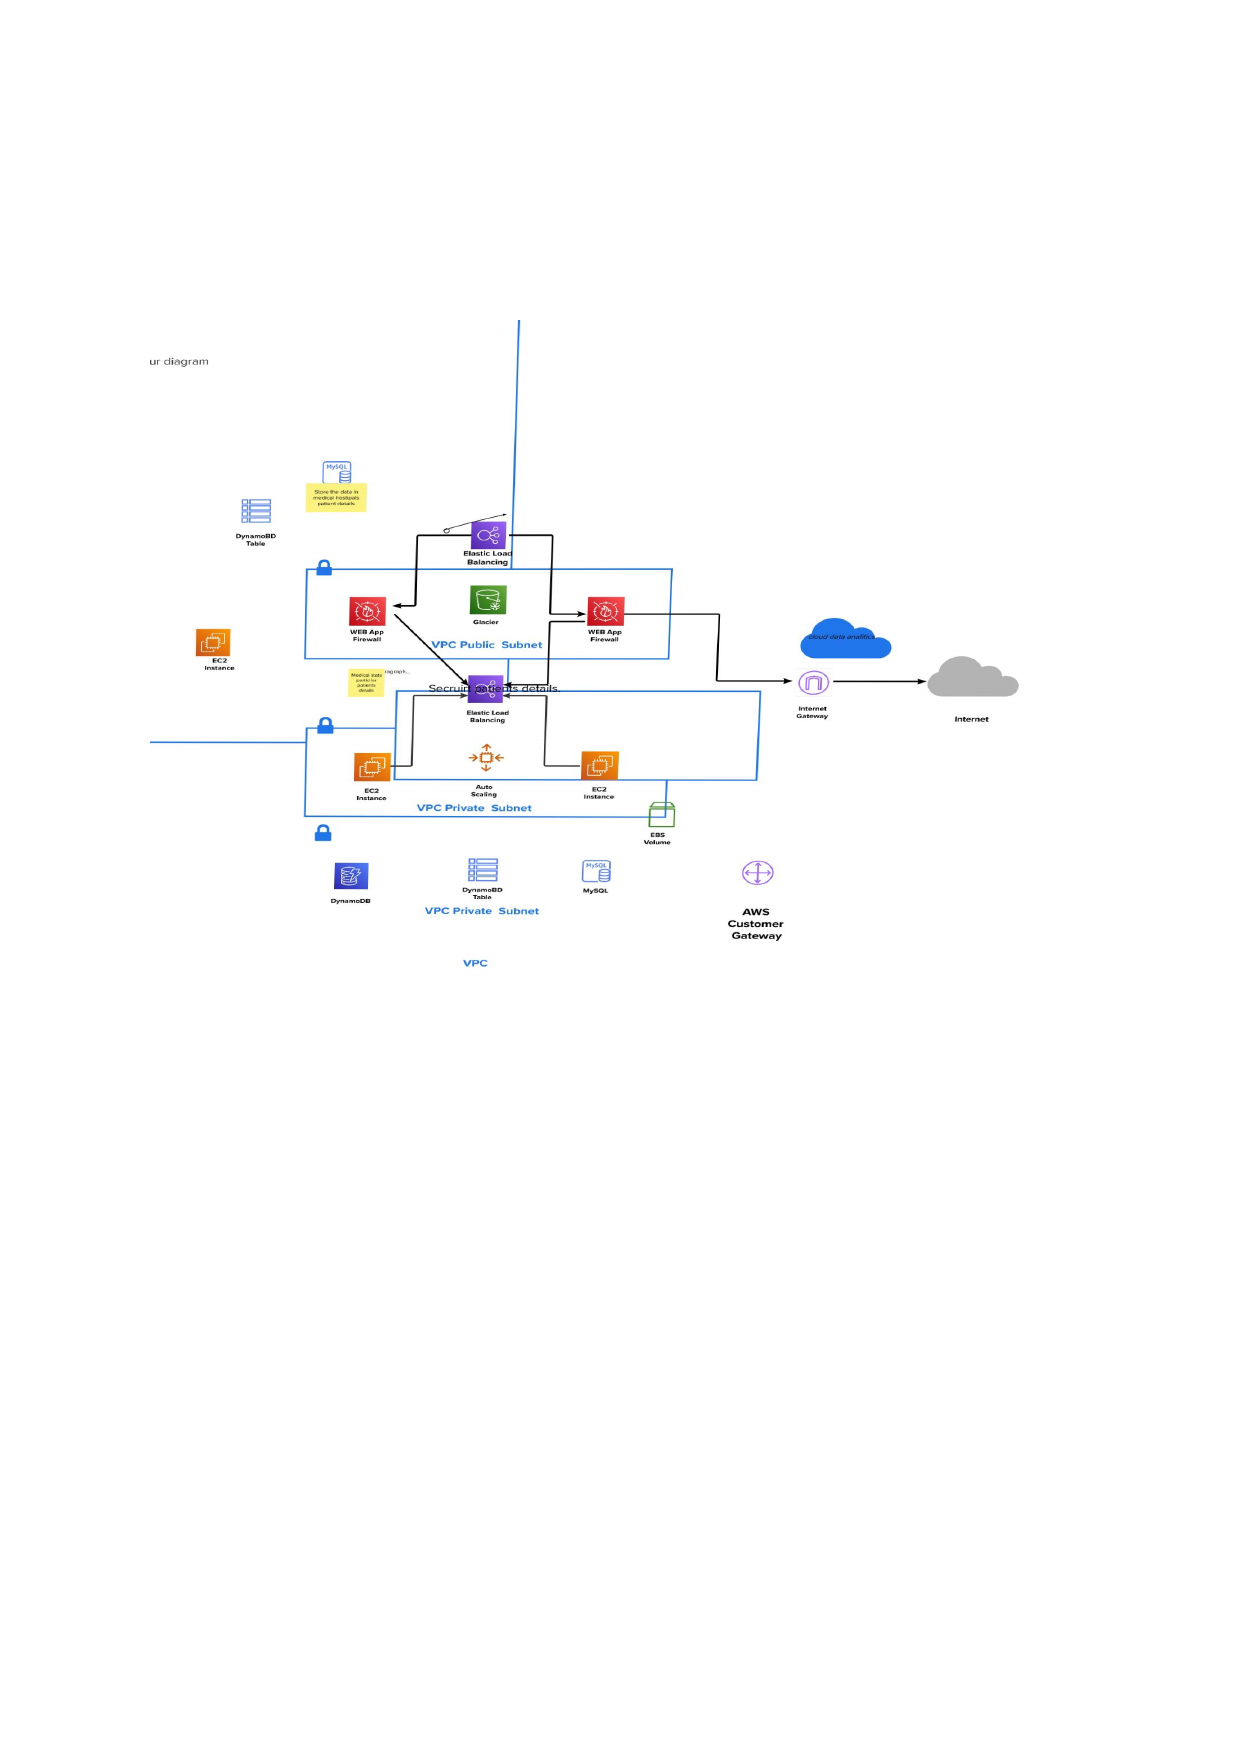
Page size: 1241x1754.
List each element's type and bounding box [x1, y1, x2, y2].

picture [150, 320, 1090, 983]
